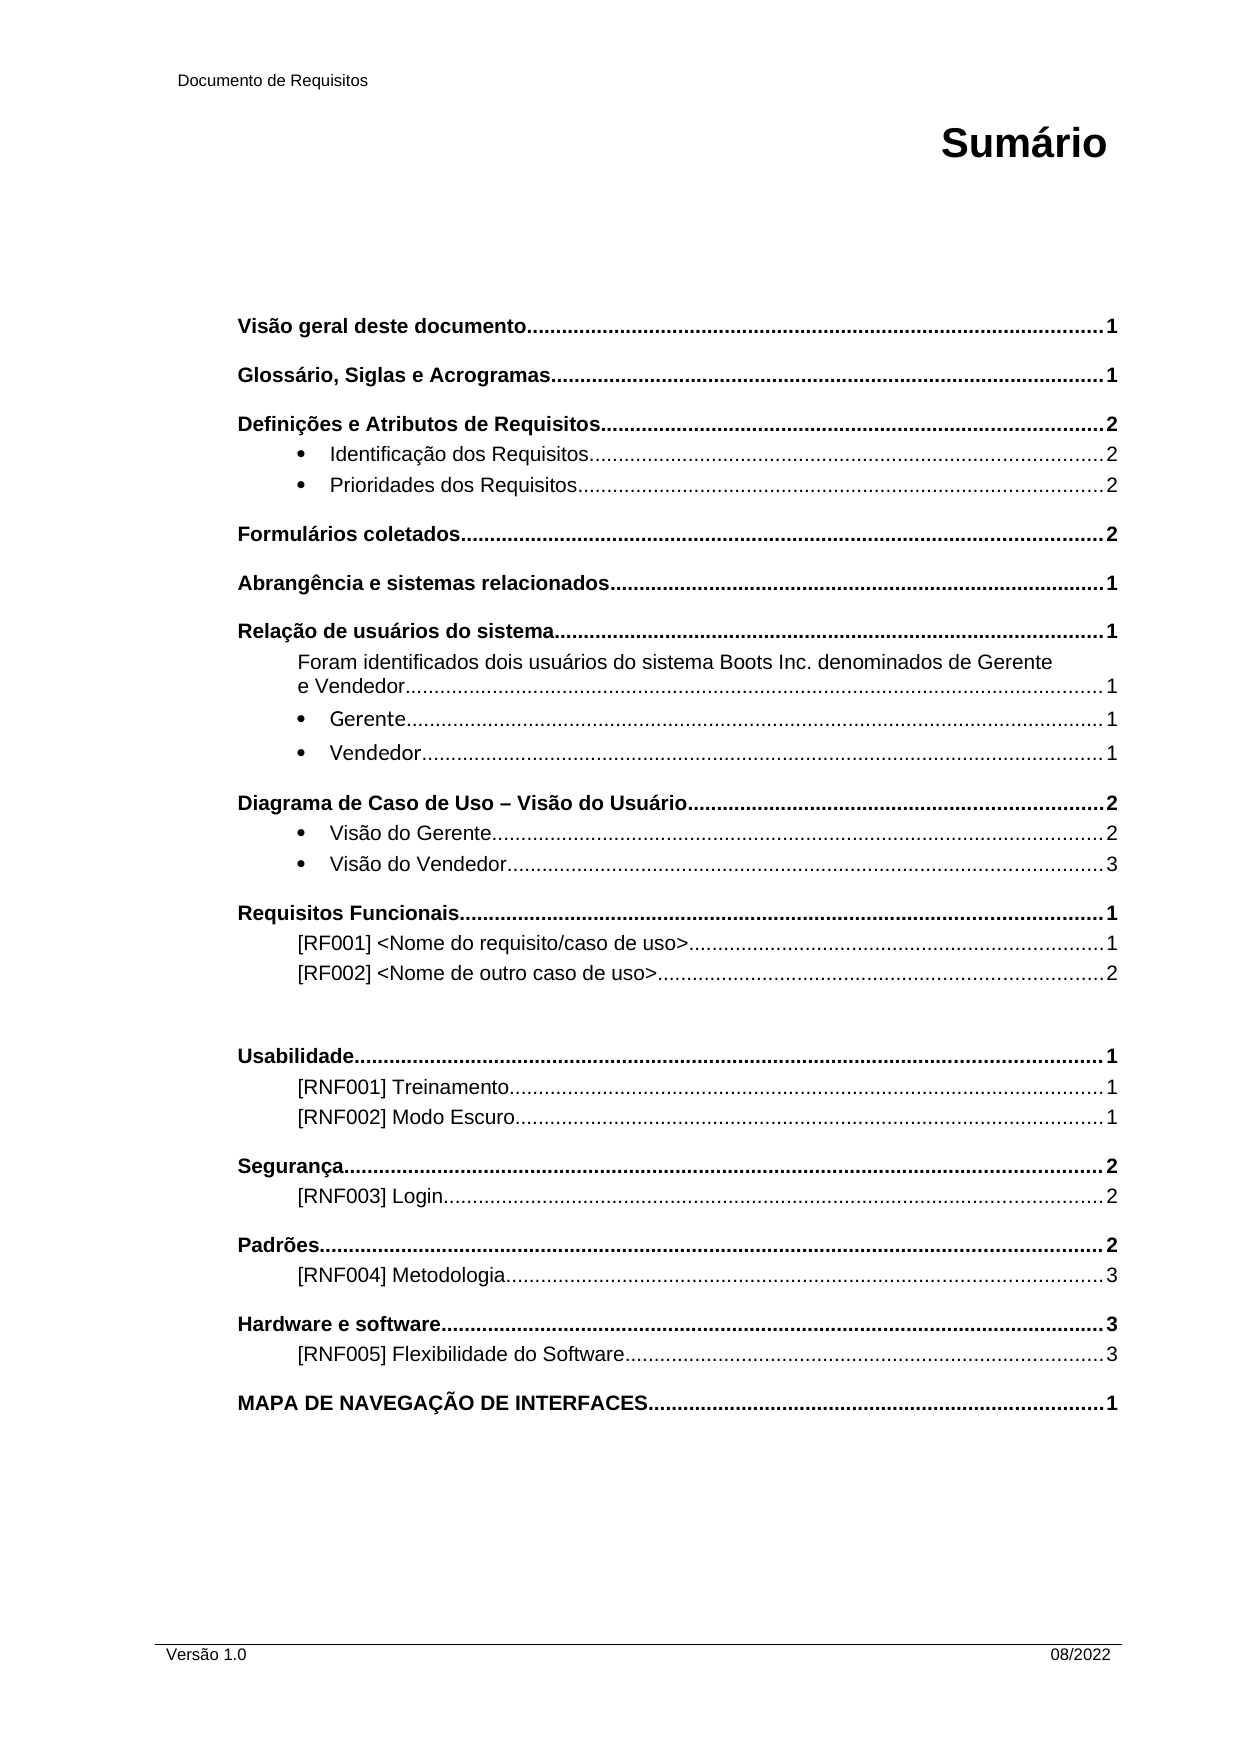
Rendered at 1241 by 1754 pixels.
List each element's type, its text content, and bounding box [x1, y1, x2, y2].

text Sumário [177, 118, 1107, 166]
